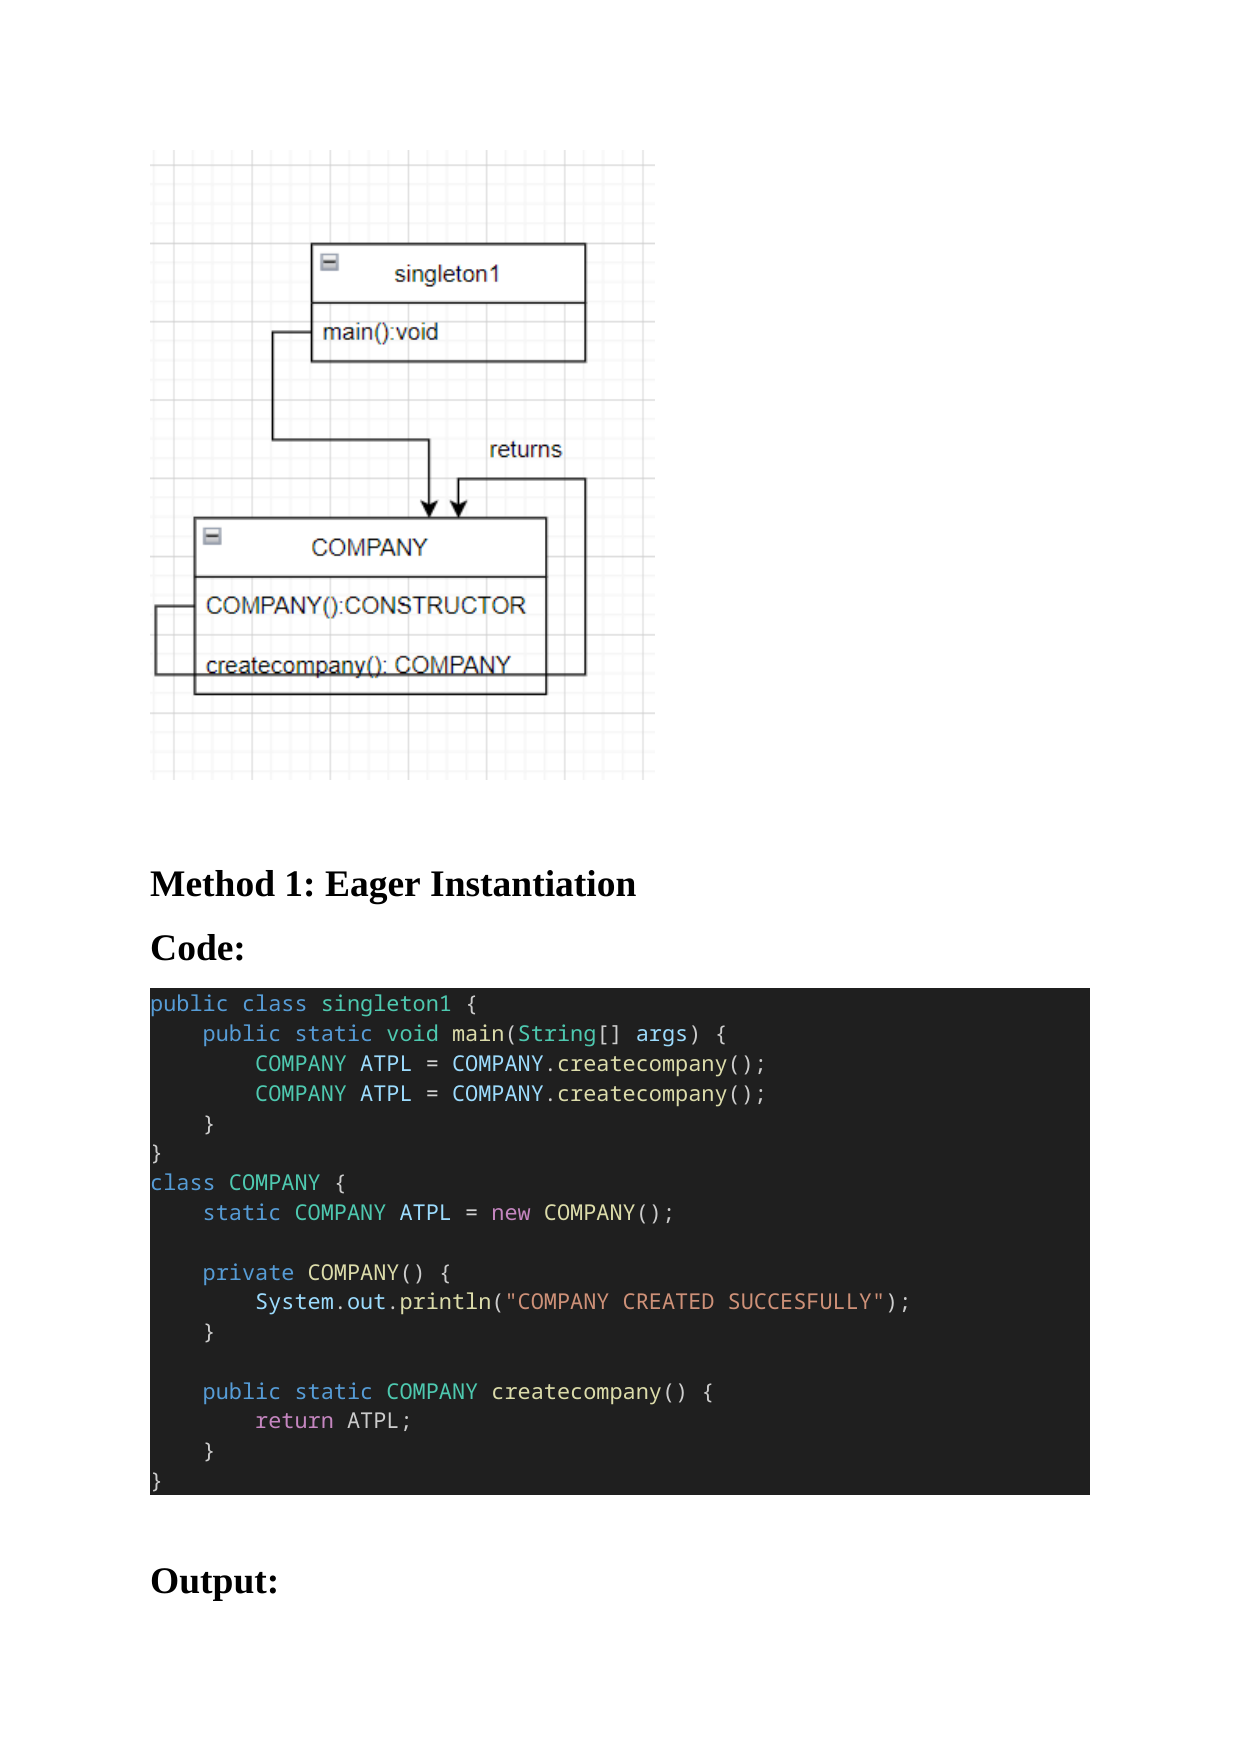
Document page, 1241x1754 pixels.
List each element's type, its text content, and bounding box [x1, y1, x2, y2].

text } [150, 1107, 1090, 1137]
text COMPANY ATPL = COMPANY.createcompany(); [150, 1078, 1090, 1107]
text } [150, 1316, 1090, 1346]
text COMPANY ATPL = COMPANY.createcompany(); [150, 1048, 1090, 1078]
text private COMPANY() { [150, 1256, 1090, 1286]
text } [150, 1465, 1090, 1495]
text Method 1: Eager Instantiation [150, 862, 1090, 905]
text return ATPL; [150, 1405, 1090, 1435]
text class COMPANY { [150, 1167, 1090, 1197]
text System.out.println("COMPANY CREATED SUCCESFULLY"); [150, 1286, 1090, 1316]
text public static COMPANY createcompany() { [150, 1376, 1090, 1405]
text public class singleton1 { [150, 988, 1090, 1018]
text } [150, 1435, 1090, 1465]
text Output: [150, 1558, 1090, 1601]
text static COMPANY ATPL = new COMPANY(); [150, 1197, 1090, 1227]
text public static void main(String[] args) { [150, 1018, 1090, 1048]
text } [150, 1137, 1090, 1167]
picture [150, 150, 655, 780]
text Code: [150, 925, 1090, 968]
